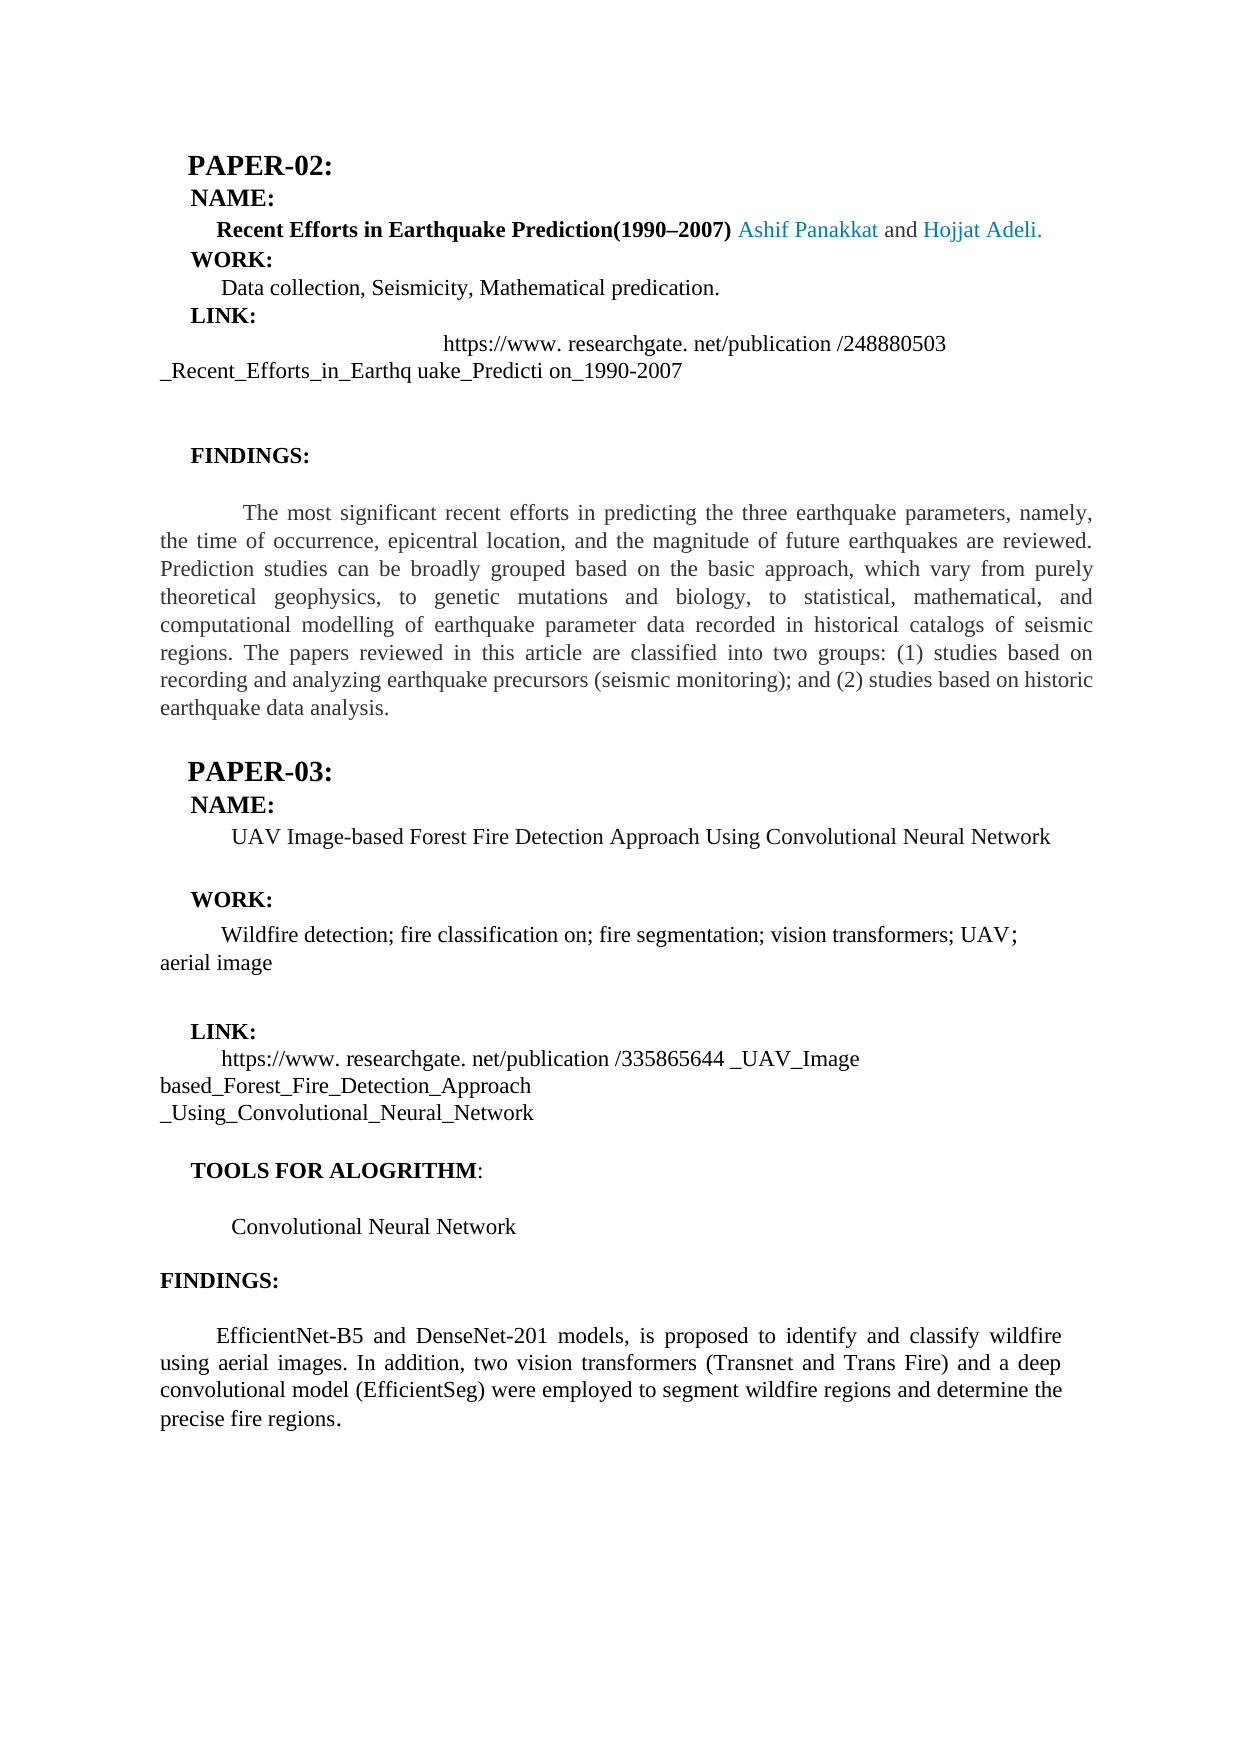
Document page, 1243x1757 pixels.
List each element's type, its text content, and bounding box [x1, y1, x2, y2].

text EfficientNet-B5 and DenseNet-201 models, is proposed to identify and classify wildfire using aerial images. In addition, two vision transformers (Transnet and Trans Fire) and a deep convolutional model (EfficientSeg) were employed to segment wildfire regions and determine the precise fire regions. [160, 1322, 1063, 1432]
subtitle FINDINGS: [159, 442, 1105, 468]
text UAV Image-based Forest Fire Detection Approach Using Convolutional Neural Network [231, 823, 1105, 849]
text Wildfire detection; fire classification on; fire segmentation; vision transformers; UAV; aerial image [160, 919, 1064, 975]
text The most significant recent efforts in predicting the three earthquake parameters, namely, the time of occurrence, epicentral location, and the magnitude of future earthquakes are reviewed. Prediction studies can be broadly grouped based on the basic approach, which vary from purely theoretical geophysics, to genetic mutations and biology, to statistical, mathematical, and computational modelling of earthquake parameter data recorded in historical catalogs of seismic regions. The papers reviewed in this article are classified into two groups: (1) studies based on recording and analyzing earthquake precursors (seismic monitoring); and (2) studies based on historic earthquake data analysis. [160, 499, 1095, 721]
subtitle WORK: [159, 886, 1105, 912]
subtitle FINDINGS: [160, 1267, 1105, 1293]
subtitle LINK: [159, 1018, 1105, 1044]
subtitle TOOLS FOR ALOGRITHM: [159, 1157, 1105, 1183]
subtitle PAPER-03: [157, 754, 1105, 788]
subtitle PAPER-02: [157, 148, 1105, 181]
text https://www. researchgate. net/publication /335865644 _UAV_Image based_Forest_Fire_Detection_Approach [160, 1045, 862, 1099]
text _Recent_Efforts_in_Earthq uake_Predicti on_1990-2007 [160, 357, 1105, 384]
subtitle LINK: [159, 302, 1105, 329]
subtitle NAME: [159, 183, 1105, 212]
text https://www. researchgate. net/publication /248880503 [443, 330, 1105, 356]
text Convolutional Neural Network [231, 1213, 1105, 1239]
text Data collection, Seismicity, Mathematical predication. [221, 274, 1105, 301]
subtitle NAME: [159, 790, 1105, 819]
subtitle WORK: [159, 246, 1105, 272]
text _Using_Convolutional_Neural_Network [160, 1099, 1105, 1126]
text Recent Efforts in Earthquake Prediction(1990–2007) Ashif Panakkat and Hojjat Adeli. [216, 217, 1105, 243]
